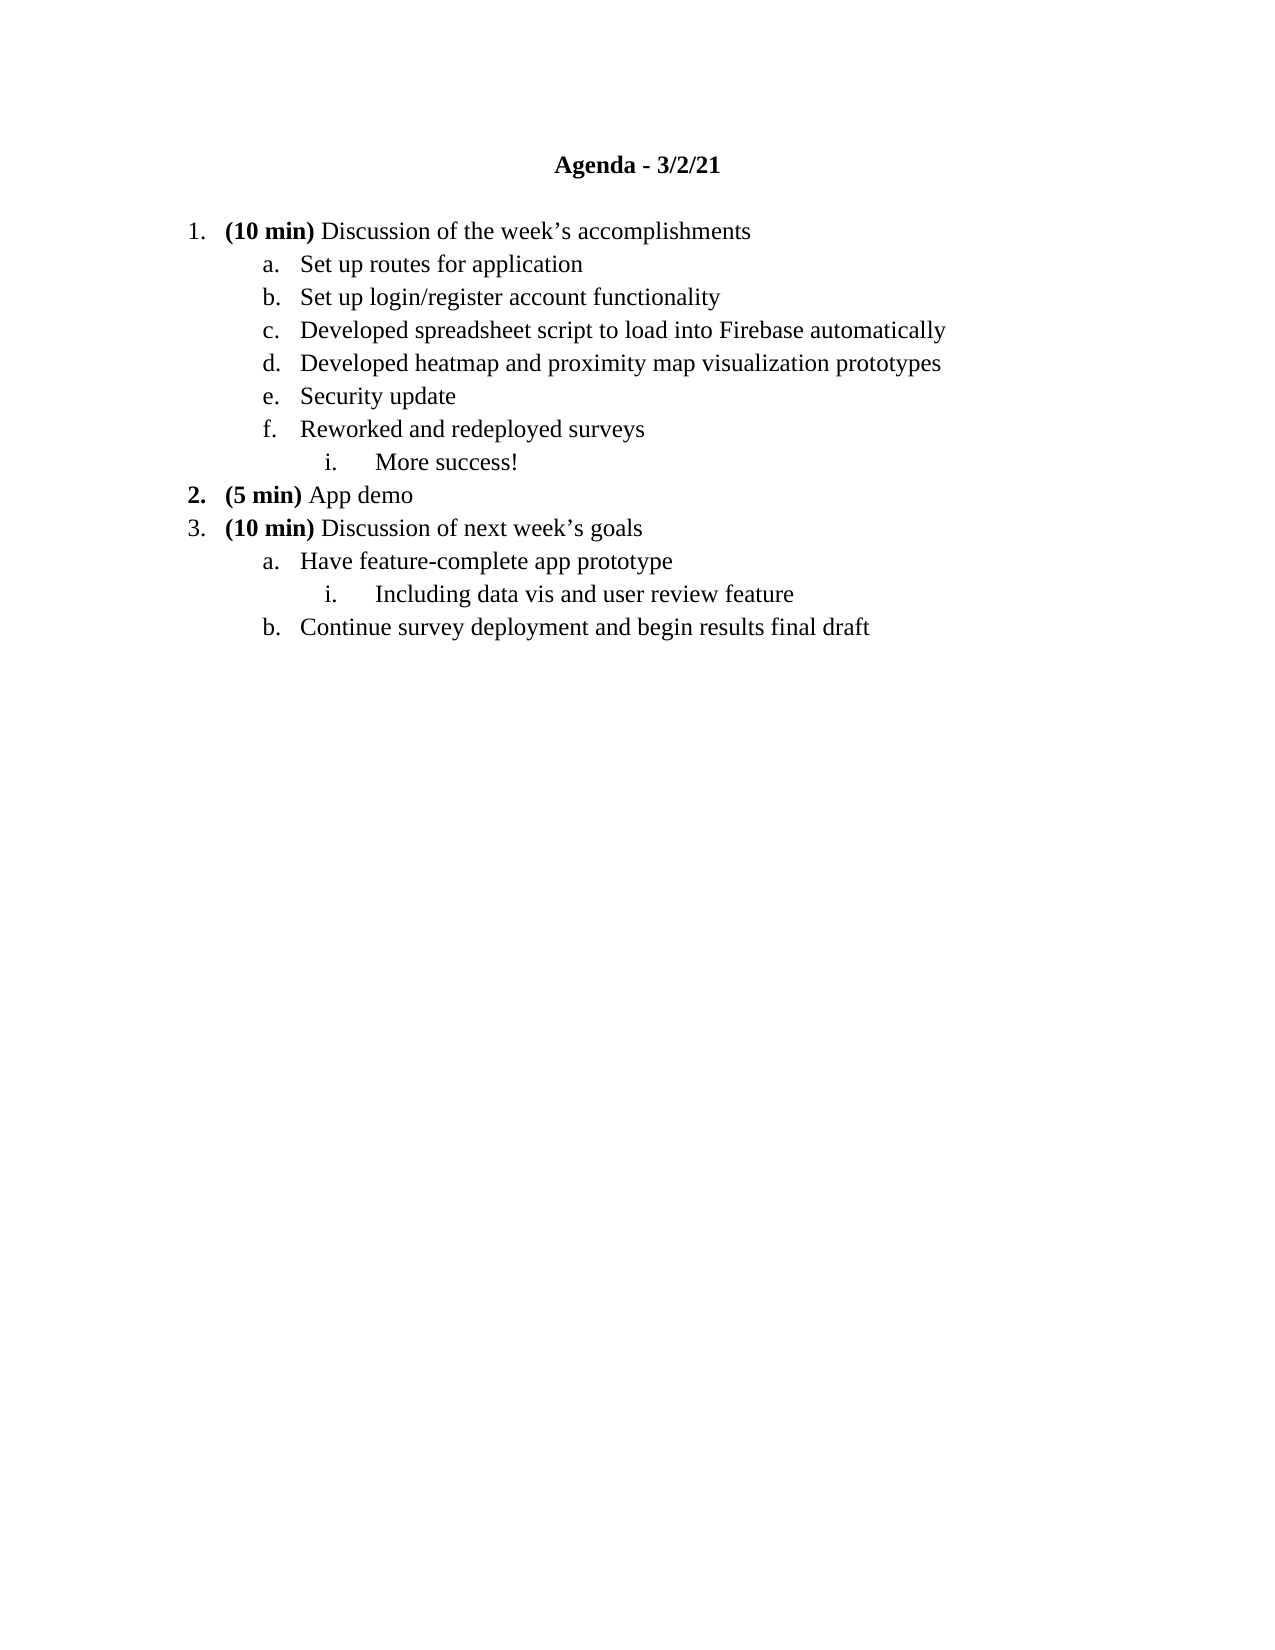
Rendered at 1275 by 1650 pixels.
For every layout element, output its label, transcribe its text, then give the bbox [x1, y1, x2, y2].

list Developed spreadsheet script to load into Firebase automatically [262, 315, 1125, 344]
list Developed heatmap and proximity map visualization prototypes [262, 348, 1125, 377]
list Set up routes for application [262, 249, 1125, 278]
text Agenda - 3/2/21 [150, 150, 1125, 179]
list Including data vis and user review feature [337, 579, 1125, 608]
list Have feature-complete app prototype [262, 546, 1125, 575]
list Reworked and redeployed surveys [262, 414, 1125, 443]
list (10 min) Discussion of next week’s goals [187, 513, 1125, 542]
list Continue survey deployment and begin results final draft [262, 612, 1125, 641]
list Security update [262, 381, 1125, 410]
list Set up login/register account functionality [262, 282, 1125, 311]
list (5 min) App demo [187, 480, 1125, 509]
list (10 min) Discussion of the week’s accomplishments [187, 216, 1125, 245]
list More success! [337, 447, 1125, 476]
